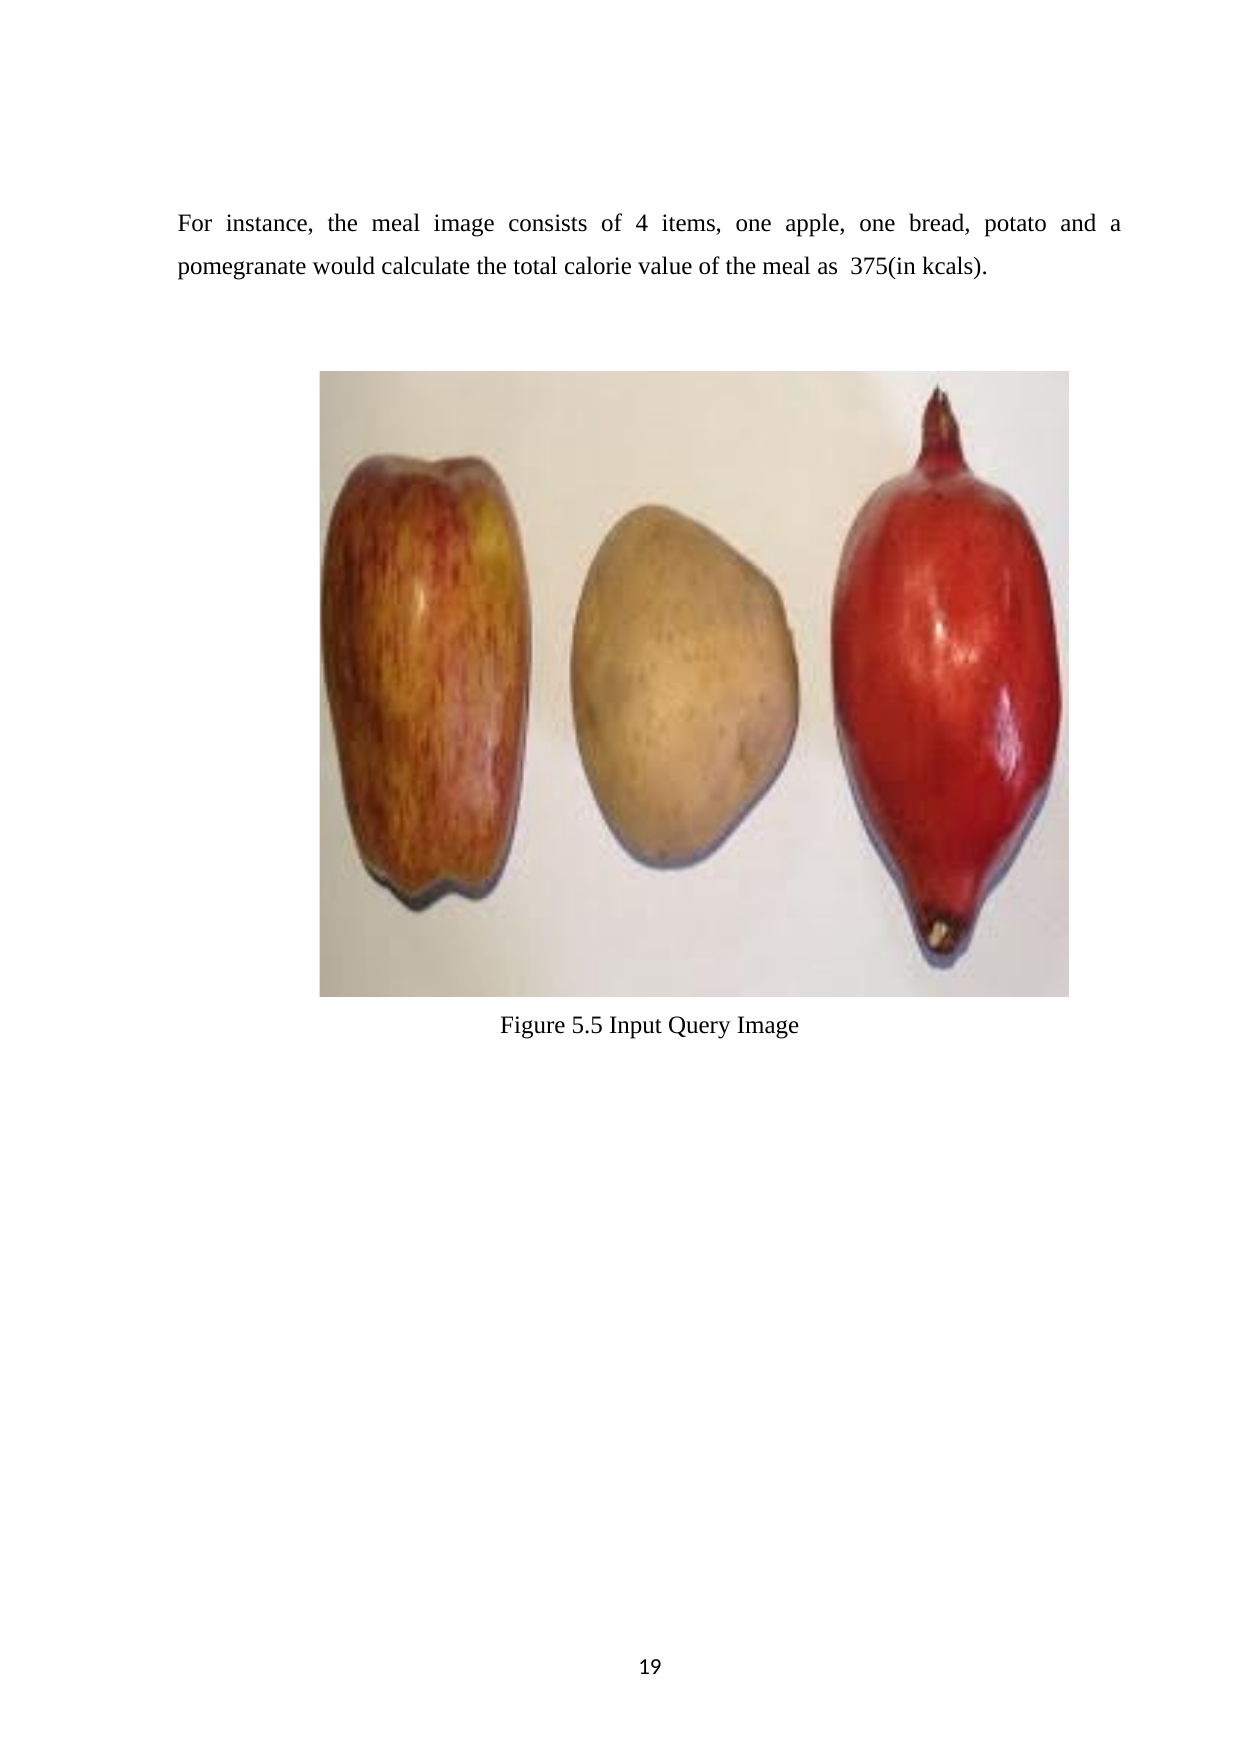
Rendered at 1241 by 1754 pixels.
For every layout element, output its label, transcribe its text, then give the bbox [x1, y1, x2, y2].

picture [319, 371, 1069, 997]
text Figure 5.5 Input Query Image [177, 1010, 1122, 1039]
text For instance, the meal image consists of 4 items, one apple, one bread, potato and a pomegranate would calculate the total calorie value of the meal as 375(in kcals). [177, 208, 1122, 280]
